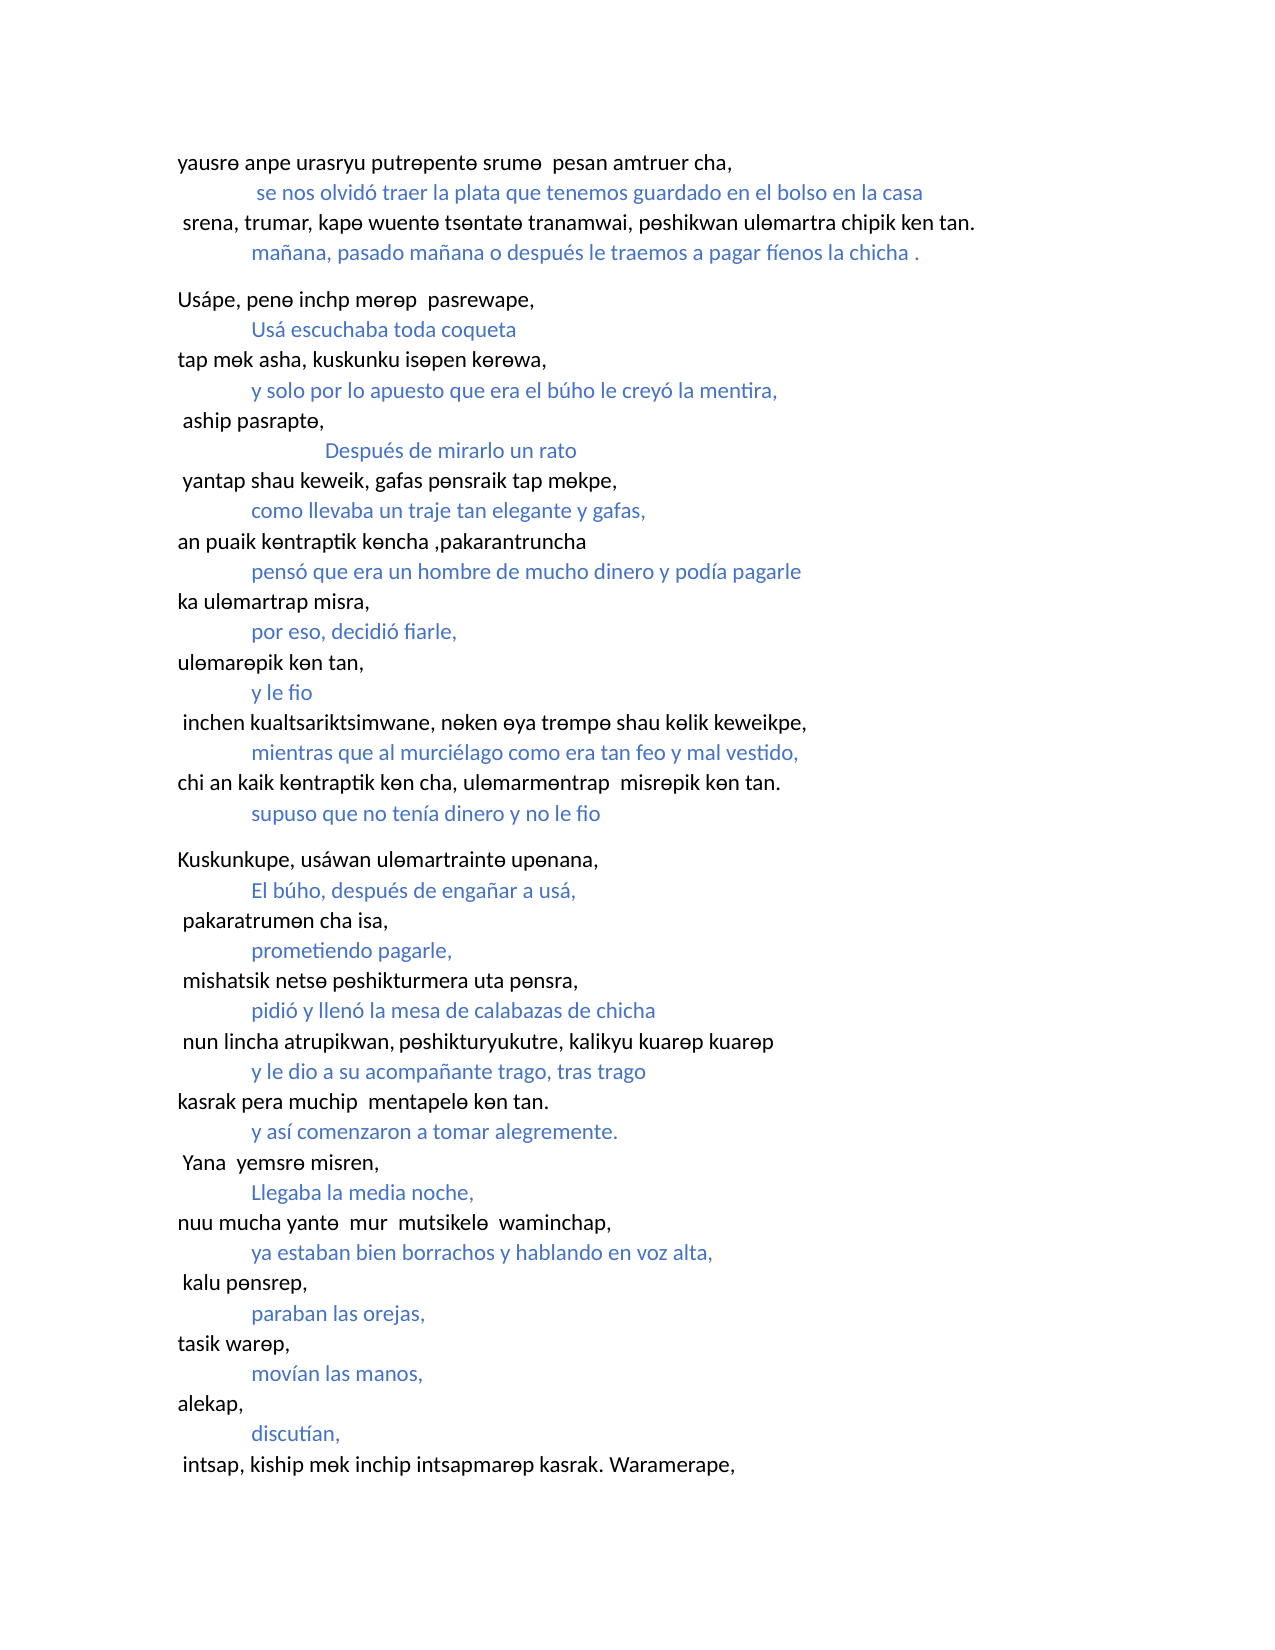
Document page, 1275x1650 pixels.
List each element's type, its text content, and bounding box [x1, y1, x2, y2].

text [177, 846, 1098, 1478]
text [177, 148, 1098, 266]
text Usápe, penѳ inchp mѳrѳp pasrewape, Usá escuchaba toda coqueta tap mѳk asha, kuskunku isѳpen kѳrѳwa, y solo por lo apuesto que era el búho le creyó la mentira, aship pasraptѳ, Después de mirarlo un rato yantap shau keweik, gafas pѳnsraik tap mѳkpe, como llevaba un traje tan elegante y gafas, an puaik kѳntraptik kѳncha ,pakarantruncha pensó que era un hombre de mucho dinero y podía pagarle ka ulѳmartrap misra, por eso, decidió fiarle, ulѳmarѳpik kѳn tan, y le fio inchen kualtsariktsimwane, nѳken ѳya trѳmpѳ shau kѳlik keweikpe, mientras que al murciélago como era tan feo y mal vestido, chi an kaik kѳntraptik kѳn cha, ulѳmarmѳntrap misrѳpik kѳn tan. supuso que no tenía dinero y no le fio [177, 285, 1098, 827]
